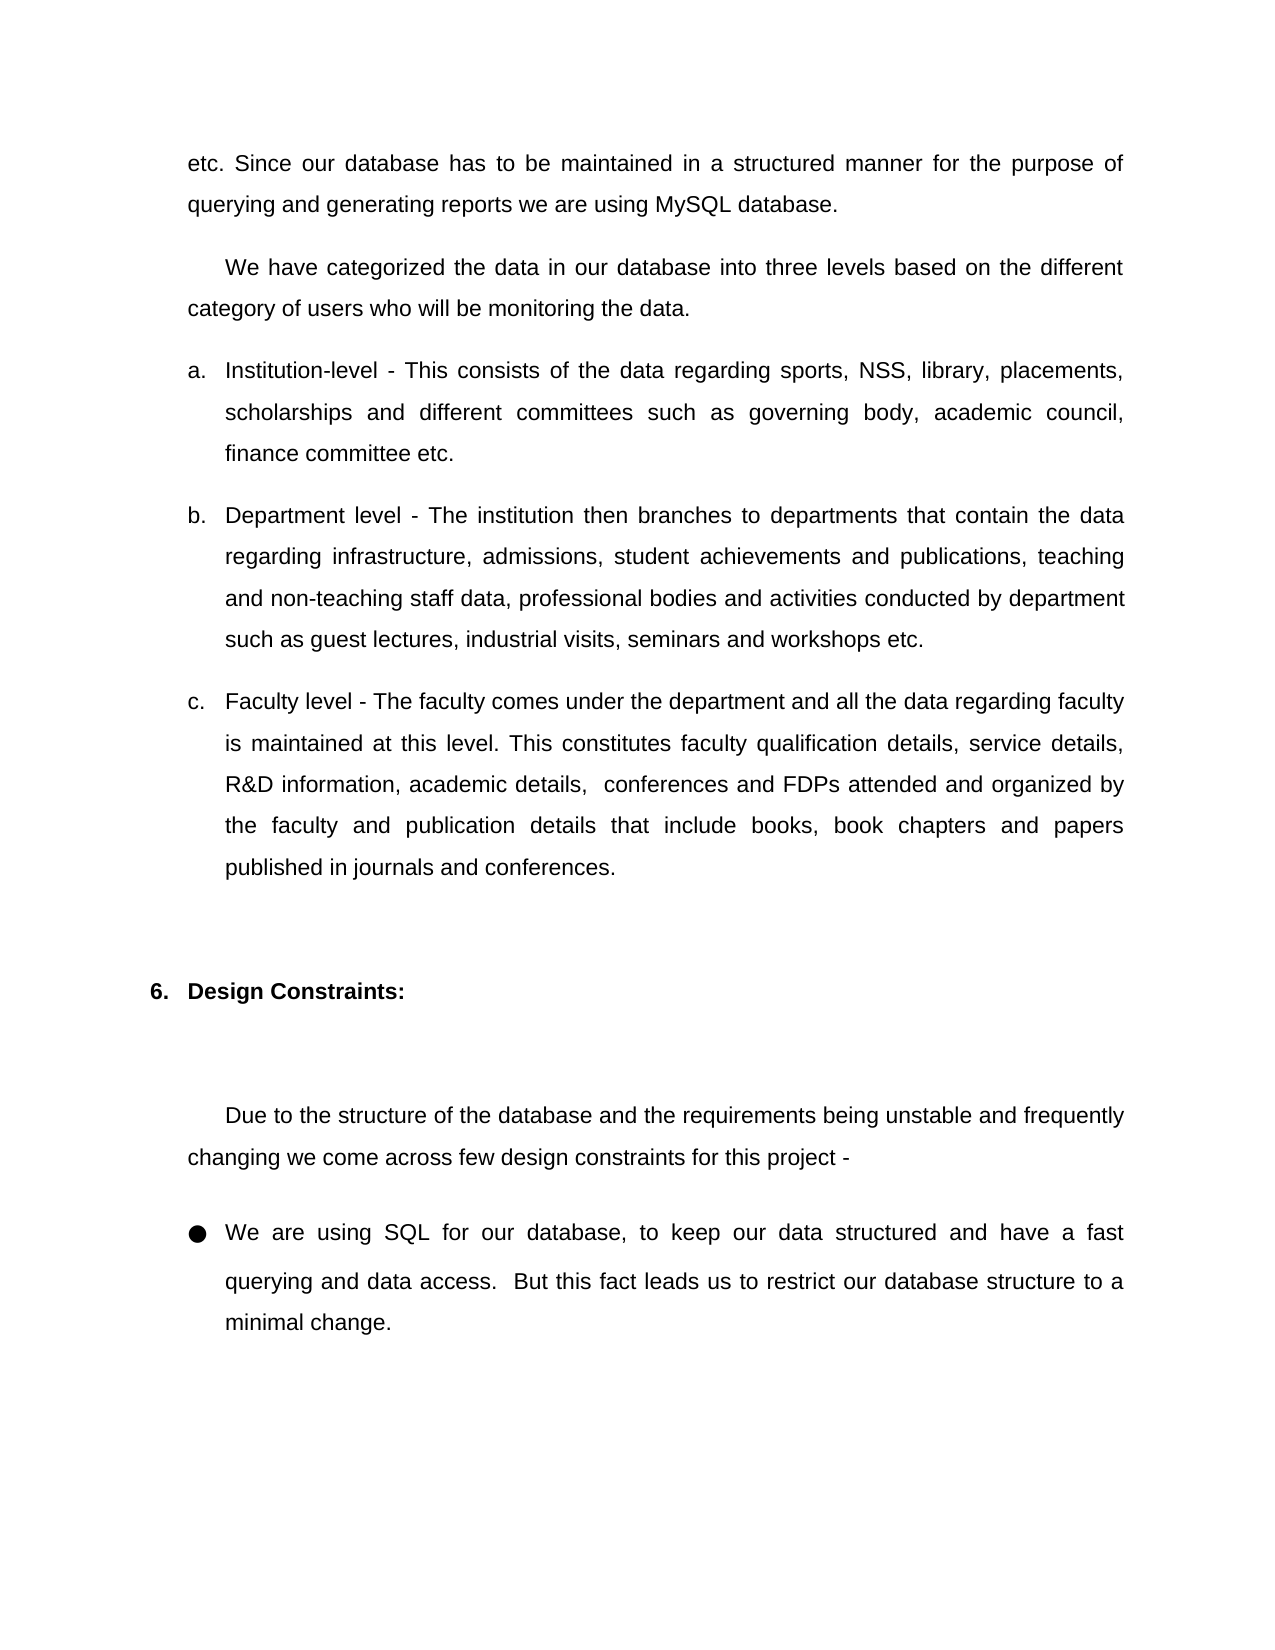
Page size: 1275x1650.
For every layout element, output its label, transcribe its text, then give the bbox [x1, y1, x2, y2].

text Due to the structure of the database and the requirements being unstable and frequently changing we come across few design constraints for this project - [187, 1102, 1125, 1170]
text We have categorized the data in our database into three levels based on the different category of users who will be monitoring the data. [187, 253, 1125, 321]
list Institution-level - This consists of the data regarding sports, NSS, library, placements, scholarships and different committees such as governing body, academic council, finance committee etc. [187, 357, 1125, 466]
list We are using SQL for our database, to keep our data structured and have a fast querying and data access. But this fact leads us to restrict our database structure to a minimal change. [187, 1206, 1125, 1336]
list Design Constraints: [150, 978, 1125, 1004]
list Department level - The institution then branches to departments that contain the data regarding infrastructure, admissions, student achievements and publications, teaching and non-teaching staff data, professional bodies and activities conducted by department such as guest lectures, industrial visits, seminars and workshops etc. [187, 502, 1125, 652]
list Faculty level - The faculty comes under the department and all the data regarding faculty is maintained at this level. This constitutes faculty qualification details, service details, R&D information, academic details, conferences and FDPs attended and organized by the faculty and publication details that include books, book chapters and papers published in journals and conferences. [187, 688, 1125, 880]
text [187, 150, 1125, 218]
